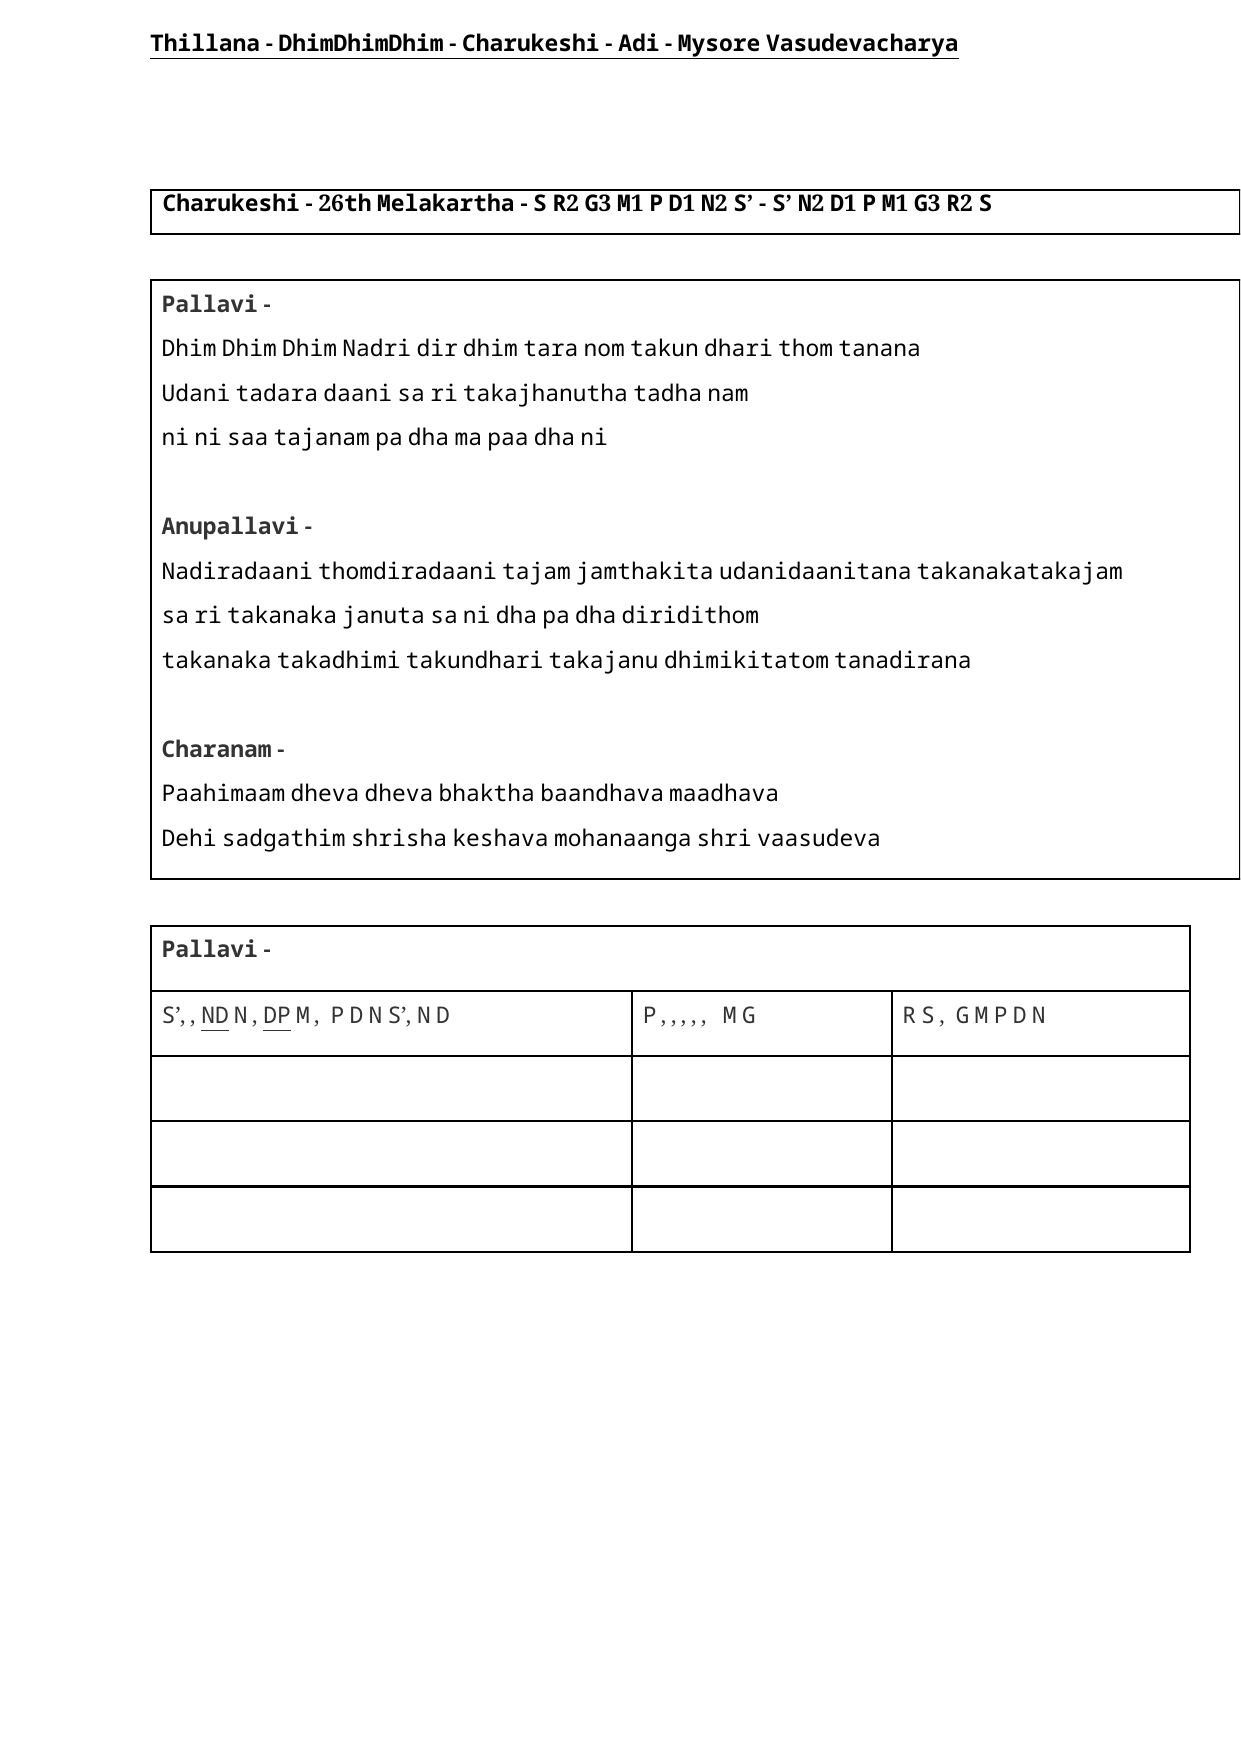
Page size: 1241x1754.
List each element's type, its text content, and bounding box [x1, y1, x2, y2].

table_cell R S , G M P D N [893, 992, 1189, 1055]
table_cell [893, 1057, 1189, 1120]
table_cell [893, 1188, 1189, 1251]
table_header Pallavi - Dhim Dhim Dhim Nadri dir dhim tara nom takun dhari thom tanana Udani tadara daani sa ri takajhanutha tadha nam ni ni saa tajanam pa dha ma paa dha ni Anupallavi - Nadiradaani thomdiradaani tajam jamthakita udanidaanitana takanakatakajam sa ri takanaka januta sa ni dha pa dha diridithom takanaka takadhimi takundhari takajanu dhimikitatom tanadirana Charanam - Paahimaam dheva dheva bhaktha baandhava maadhava Dehi sadgathim shrisha keshava mohanaanga shri vaasudeva [152, 281, 1239, 878]
table_cell P , , , , , M G [633, 992, 891, 1055]
table_cell [152, 1188, 631, 1251]
table_cell [633, 1122, 891, 1185]
table_cell S’, , ND N , DP M , P D N S’, N D [152, 992, 631, 1055]
table_header Pallavi - [152, 927, 1189, 990]
table_header Charukeshi - 26th Melakartha - S R2 G3 M1 P D1 N2 S’ - S’ N2 D1 P M1 G3 R2 S [152, 191, 1239, 232]
table_cell [633, 1188, 891, 1251]
table_cell [893, 1122, 1189, 1185]
table_cell [152, 1122, 631, 1185]
table_cell [633, 1057, 891, 1120]
table_cell [152, 1057, 631, 1120]
